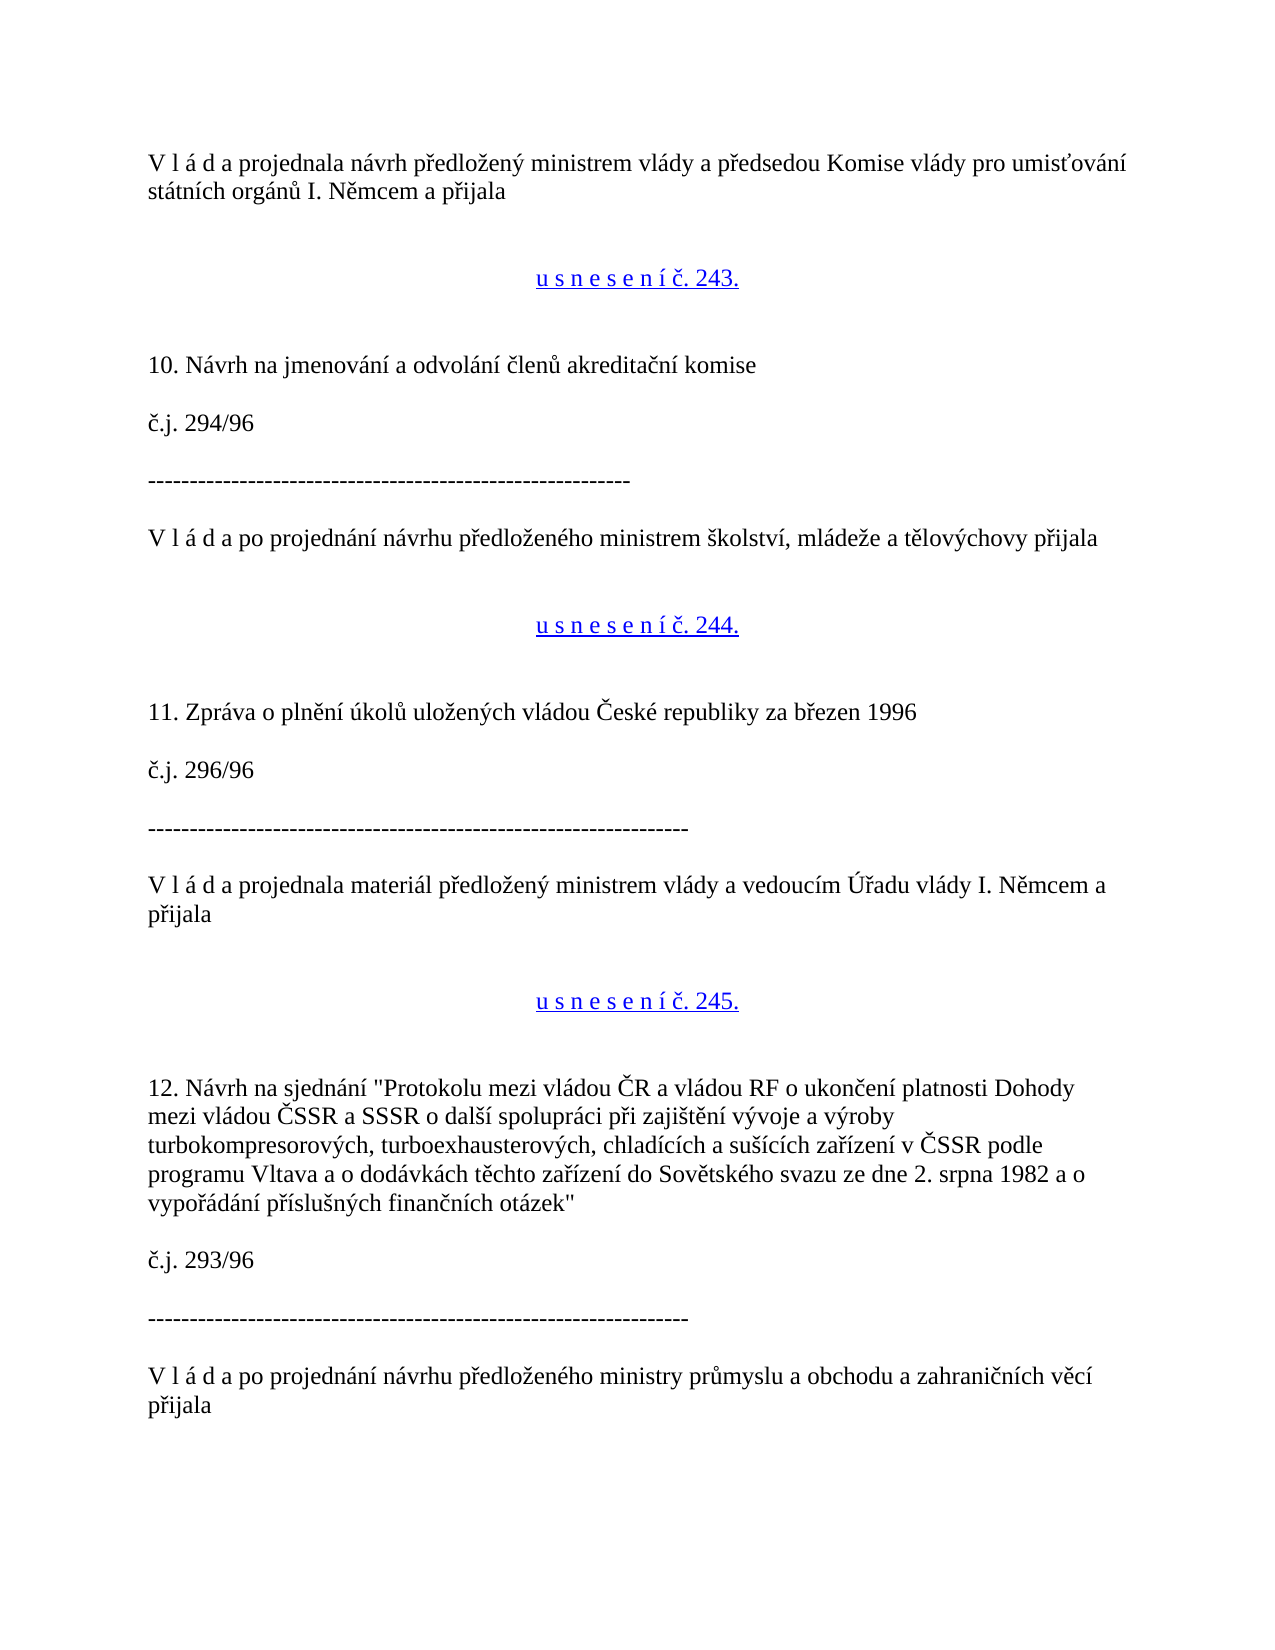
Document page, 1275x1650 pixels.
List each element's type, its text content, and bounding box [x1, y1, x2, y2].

text u s n e s e n í č. 244. [148, 581, 1127, 639]
text 10. Návrh na jmenování a odvolání členů akreditační komise [148, 350, 1127, 378]
text V l á d a projednala materiál předložený ministrem vlády a vedoucím Úřadu vlády I. Němcem a přijala [148, 871, 1127, 928]
text ----------------------------------------------------------------- [148, 813, 1127, 841]
text V l á d a po projednání návrhu předloženého ministry průmyslu a obchodu a zahraničních věcí přijala [148, 1361, 1127, 1419]
text 12. Návrh na sjednání "Protokolu mezi vládou ČR a vládou RF o ukončení platnosti Dohody mezi vládou ČSSR a SSSR o další spolupráci při zajištění vývoje a výroby turbokompresorových, turboexhausterových, chladících a sušících zařízení v ČSSR podle programu Vltava a o dodávkách těchto zařízení do Sovětského svazu ze dne 2. srpna 1982 a o vypořádání příslušných finančních otázek" [148, 1073, 1127, 1216]
text č.j. 296/96 [148, 755, 1127, 783]
text u s n e s e n í č. 243. [148, 234, 1127, 292]
text č.j. 293/96 [148, 1246, 1127, 1274]
text V l á d a po projednání návrhu předloženého ministrem školství, mládeže a tělovýchovy přijala [148, 523, 1127, 552]
text ----------------------------------------------------------------- [148, 1303, 1127, 1332]
text č.j. 294/96 [148, 408, 1127, 436]
text 11. Zpráva o plnění úkolů uložených vládou České republiky za březen 1996 [148, 697, 1127, 726]
text ---------------------------------------------------------- [148, 466, 1127, 494]
text V l á d a projednala návrh předložený ministrem vlády a předsedou Komise vlády pro umisťování státních orgánů I. Němcem a přijala [148, 148, 1127, 205]
text u s n e s e n í č. 245. [148, 957, 1127, 1015]
